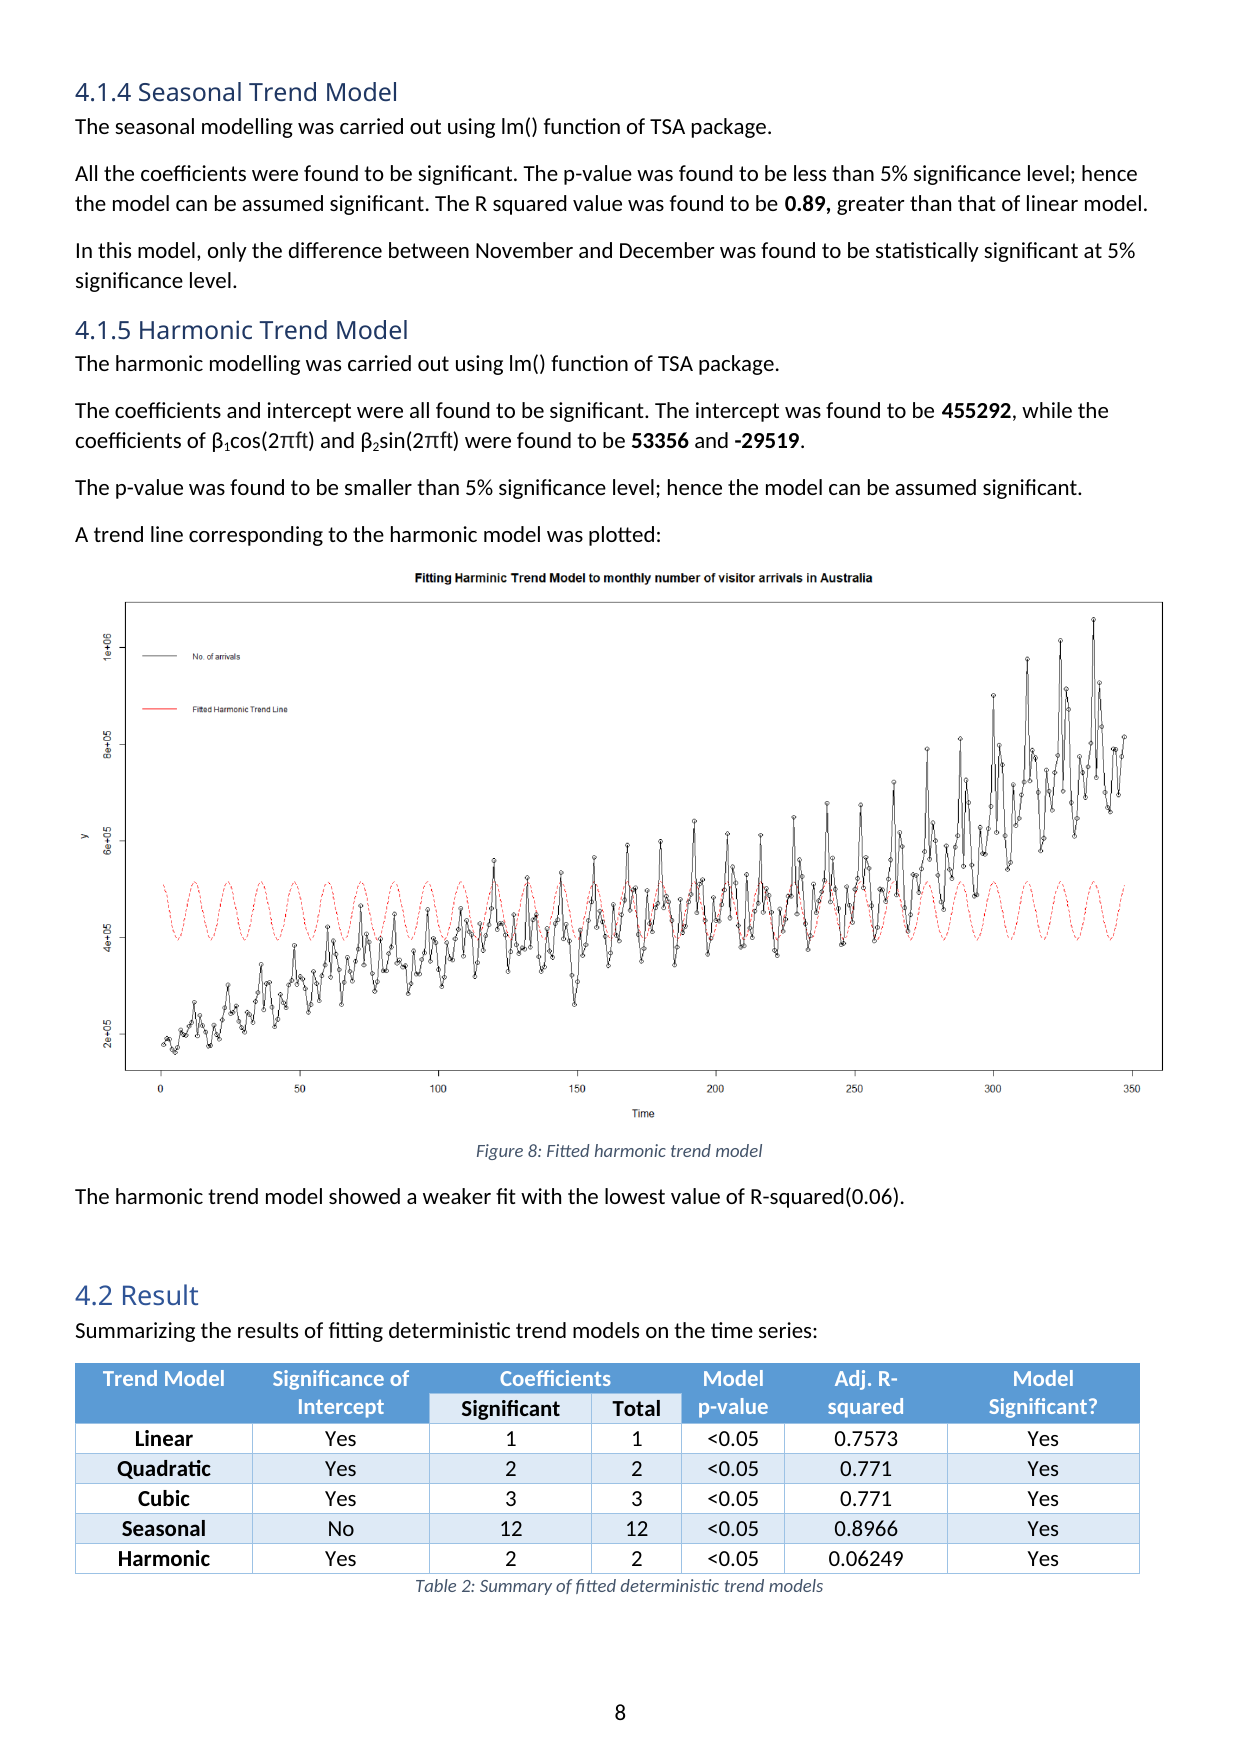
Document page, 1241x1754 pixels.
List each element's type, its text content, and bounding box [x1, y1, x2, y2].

text The coefficients and intercept were all found to be significant. The intercept was found to be 455292, while the coefficients of β1cos(2πft) and β2sin(2πft) were found to be 53356 and -29519. [75, 396, 1165, 455]
table_cell Seasonal [76, 1514, 252, 1543]
table_cell No [253, 1514, 429, 1543]
text The harmonic trend model showed a weaker fit with the lowest value of R-squared(0.06). [75, 1182, 1165, 1211]
table_cell Yes [948, 1484, 1139, 1513]
table_cell Yes [253, 1454, 429, 1483]
table_cell Yes [253, 1544, 429, 1573]
text All the coefficients were found to be significant. The p-value was found to be less than 5% significance level; hence the model can be assumed significant. The R squared value was found to be 0.89, greater than that of linear model. [75, 159, 1165, 217]
table_header Coefficients [430, 1364, 681, 1393]
table_cell 12 [430, 1514, 591, 1543]
table_cell 2 [592, 1454, 681, 1483]
table_cell 0.7573 [785, 1424, 947, 1453]
subtitle 4.1.4 Seasonal Trend Model [75, 75, 1165, 109]
table_cell 3 [430, 1484, 591, 1513]
subtitle 4.2 Result [75, 1276, 1165, 1313]
table_cell Yes [948, 1454, 1139, 1483]
table_header Model Significant? [948, 1364, 1139, 1423]
text The p-value was found to be smaller than 5% significance level; hence the model can be assumed significant. [75, 473, 1165, 502]
table_cell Cubic [76, 1484, 252, 1513]
table_cell Total [592, 1394, 681, 1423]
table_cell 2 [430, 1454, 591, 1483]
table_header Significance of Intercept [253, 1364, 429, 1423]
table_cell Yes [948, 1544, 1139, 1573]
table_cell 0.771 [785, 1484, 947, 1513]
table_cell Yes [948, 1424, 1139, 1453]
table_cell 2 [430, 1544, 591, 1573]
text Figure 8: Fitted harmonic trend model [75, 1139, 1165, 1162]
table_cell 2 [592, 1544, 681, 1573]
text In this model, only the difference between November and December was found to be statistically significant at 5% significance level. [75, 236, 1165, 294]
table_cell <0.05 [682, 1454, 784, 1483]
table_cell 3 [592, 1484, 681, 1513]
table_cell 0.8966 [785, 1514, 947, 1543]
subtitle 4.1.5 Harmonic Trend Model [75, 313, 1165, 347]
text The harmonic modelling was carried out using lm() function of TSA package. [75, 349, 1165, 378]
table_cell <0.05 [682, 1544, 784, 1573]
text The seasonal modelling was carried out using lm() function of TSA package. [75, 112, 1165, 140]
text A trend line corresponding to the harmonic model was plotted: [75, 520, 1165, 548]
table_header Model p-value [682, 1364, 784, 1423]
table_header Trend Model [76, 1364, 252, 1423]
table_header Adj. R-squared [785, 1364, 947, 1423]
table_cell <0.05 [682, 1514, 784, 1543]
table_cell 1 [592, 1424, 681, 1453]
table_cell Yes [948, 1514, 1139, 1543]
text Table 2: Summary of fitted deterministic trend models [75, 1574, 1165, 1597]
table_cell Yes [253, 1424, 429, 1453]
table_cell 0.06249 [785, 1544, 947, 1573]
text Summarizing the results of fitting deterministic trend models on the time series: [75, 1316, 1165, 1344]
picture [75, 567, 1166, 1120]
table_cell Linear [76, 1424, 252, 1453]
table_cell <0.05 [682, 1484, 784, 1513]
table_cell Significant [430, 1394, 591, 1423]
table_cell <0.05 [682, 1424, 784, 1453]
table_cell Harmonic [76, 1544, 252, 1573]
table_cell Yes [253, 1484, 429, 1513]
table_cell 1 [430, 1424, 591, 1453]
table_cell 0.771 [785, 1454, 947, 1483]
table_cell 12 [592, 1514, 681, 1543]
table_cell Quadratic [76, 1454, 252, 1483]
